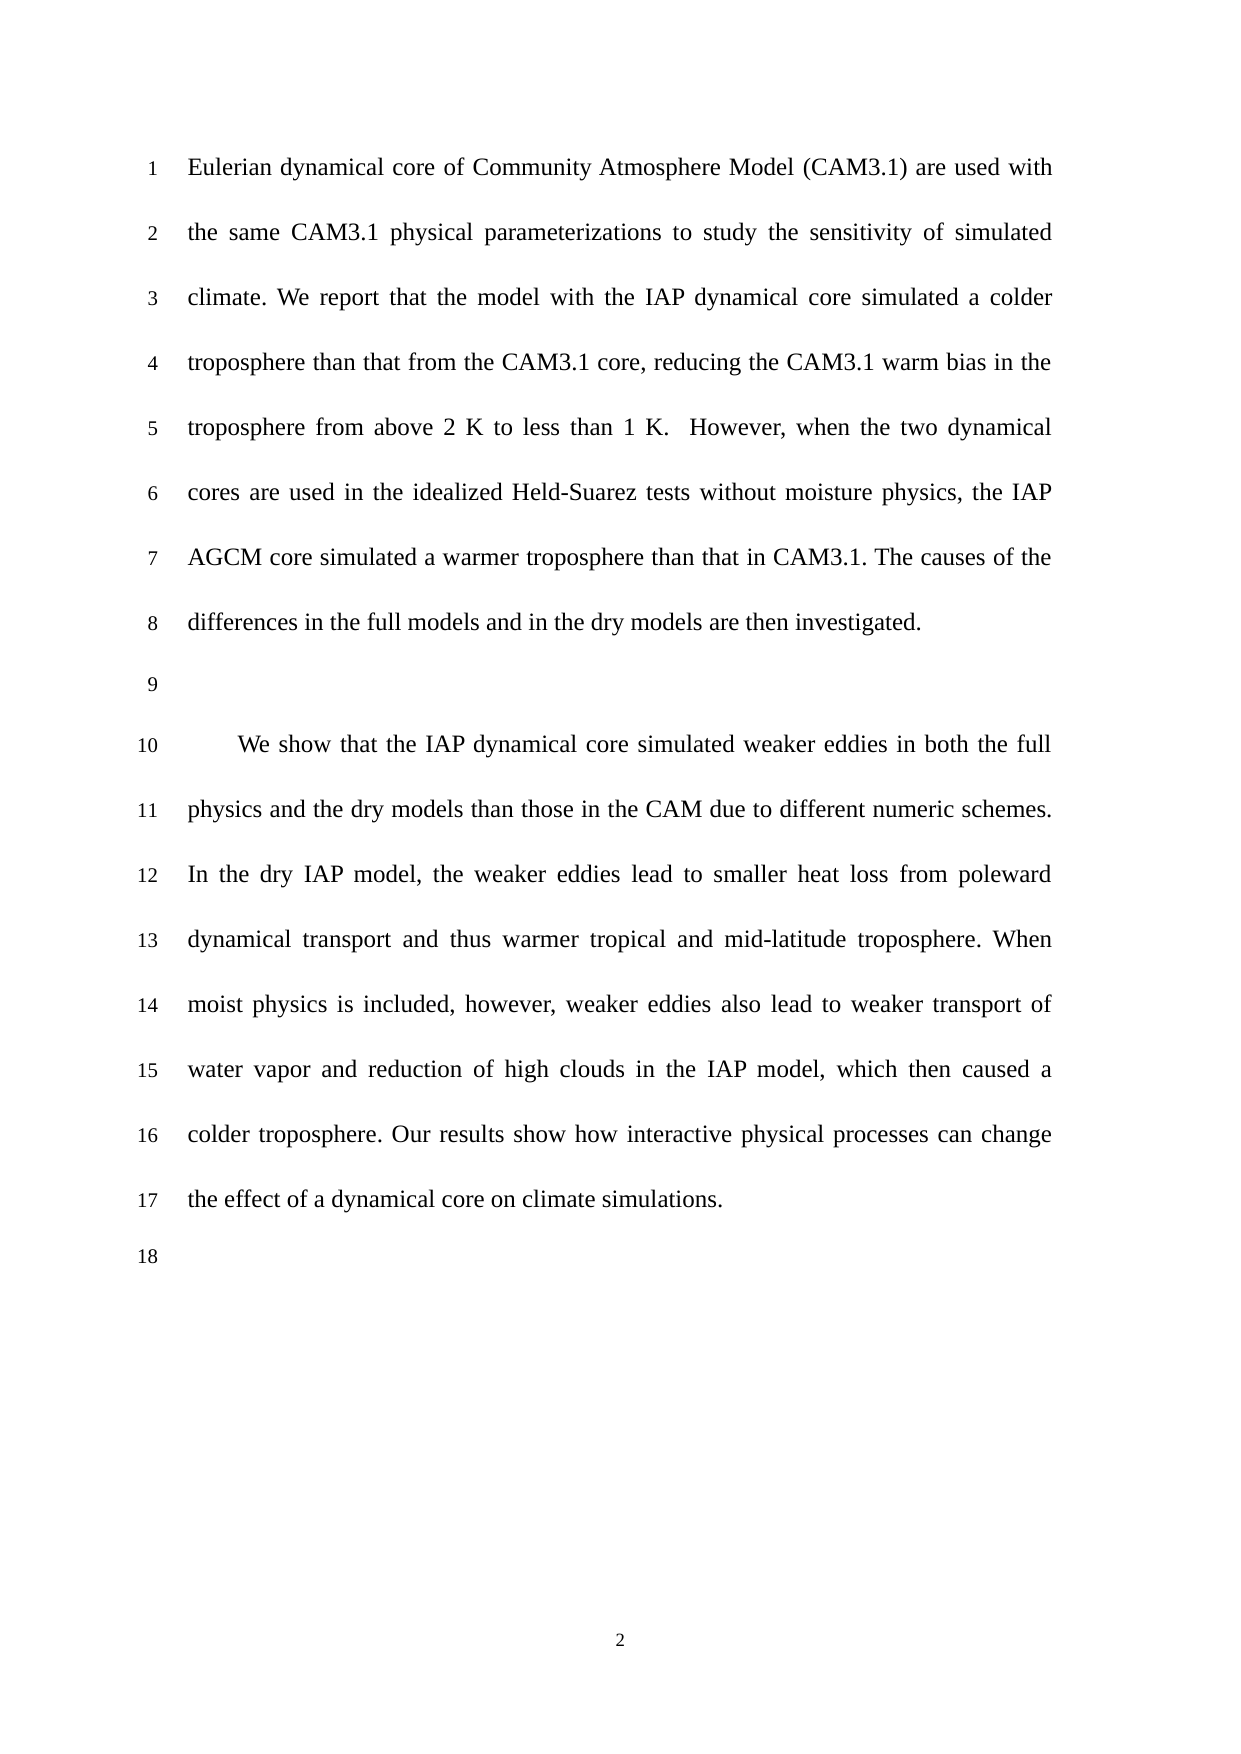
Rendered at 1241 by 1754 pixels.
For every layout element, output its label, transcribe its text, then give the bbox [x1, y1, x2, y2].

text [187, 150, 1053, 637]
text We show that the IAP dynamical core simulated weaker eddies in both the full physics and the dry models than those in the CAM due to different numeric schemes. In the dry IAP model, the weaker eddies lead to smaller heat loss from poleward dynamical transport and thus warmer tropical and mid-latitude troposphere. When moist physics is included, however, weaker eddies also lead to weaker transport of water vapor and reduction of high clouds in the IAP model, which then caused a colder troposphere. Our results show how interactive physical processes can change the effect of a dynamical core on climate simulations. [187, 727, 1053, 1215]
